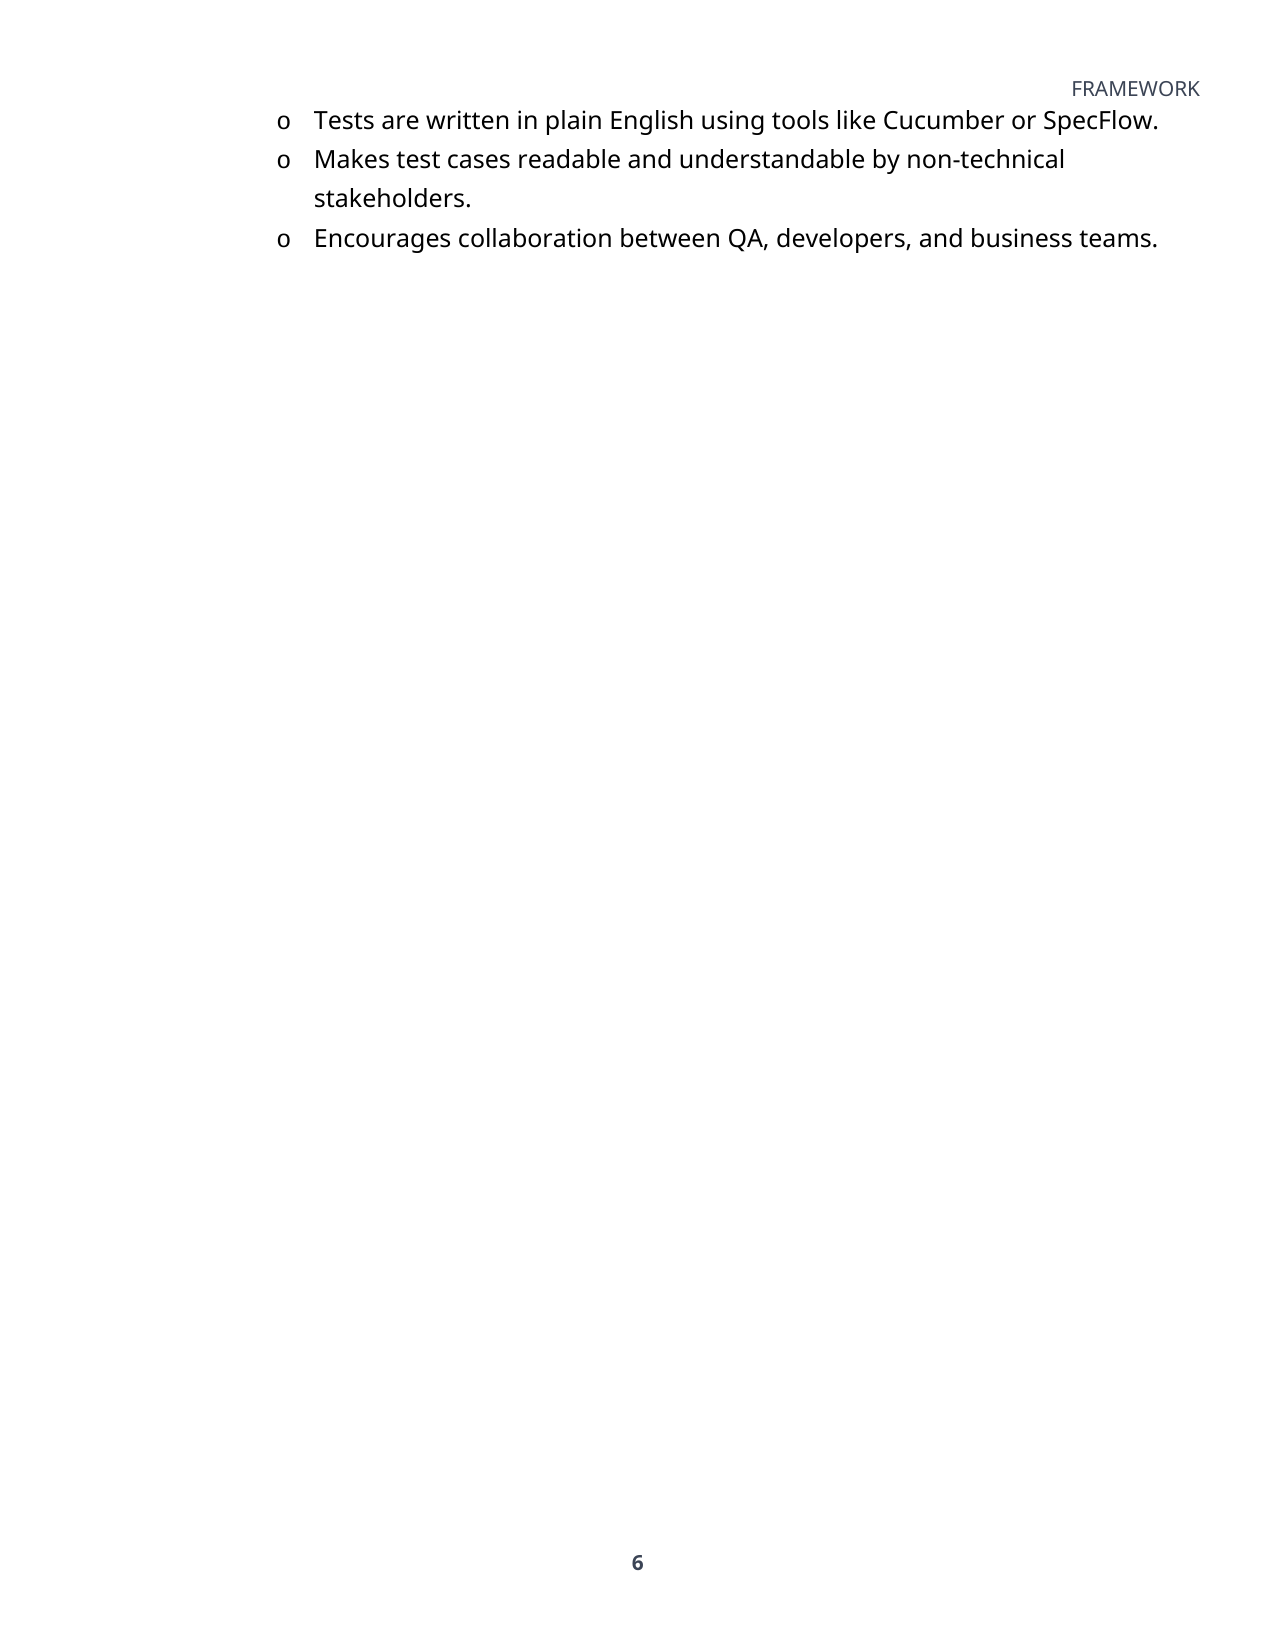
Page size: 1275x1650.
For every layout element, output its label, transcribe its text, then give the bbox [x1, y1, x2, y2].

list Encourages collaboration between QA, developers, and business teams. [276, 220, 1200, 254]
list Makes test cases readable and understandable by non-technical stakeholders. [276, 142, 1200, 215]
list Tests are written in plain English using tools like Cucumber or SpecFlow. [276, 102, 1200, 137]
